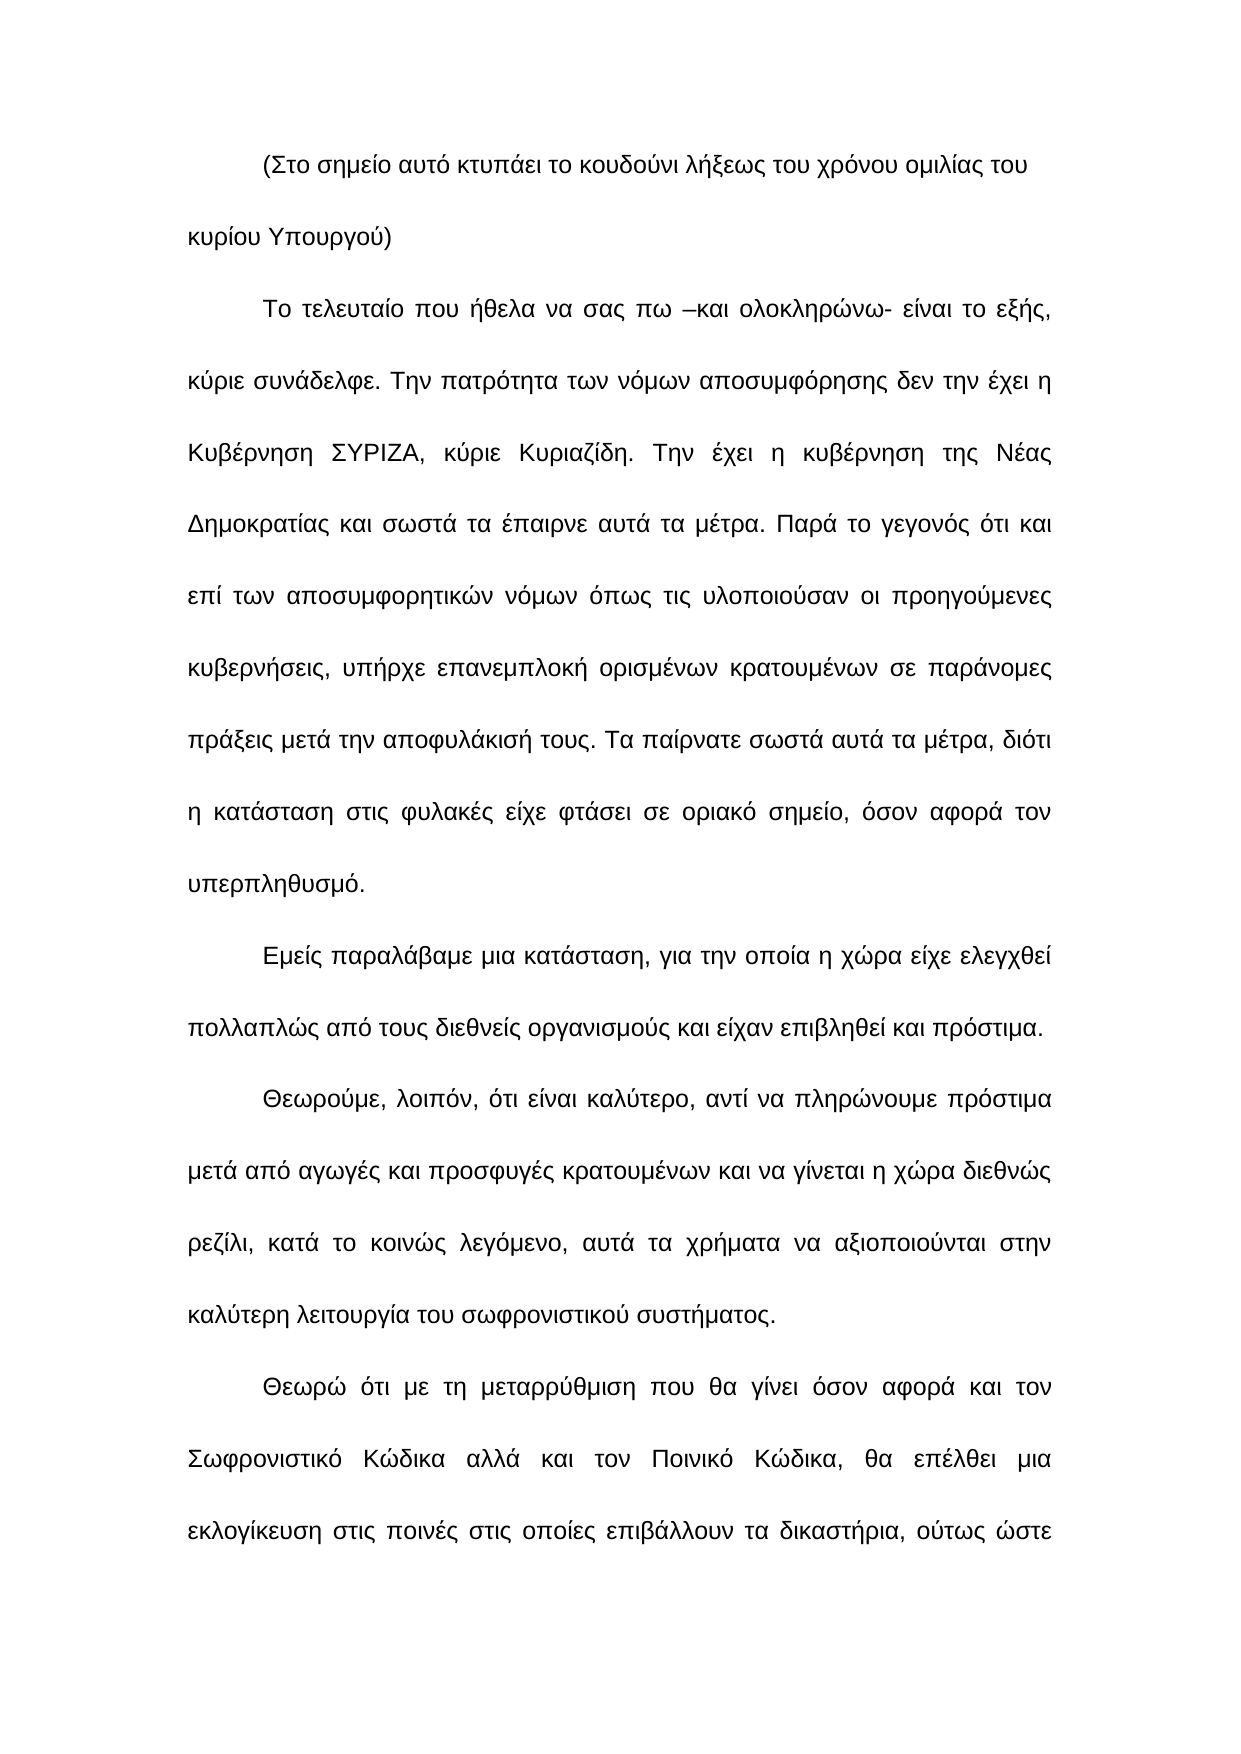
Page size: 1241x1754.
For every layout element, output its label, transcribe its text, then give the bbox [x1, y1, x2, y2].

text Εμείς παραλάβαμε μια κατάσταση, για την οποία η χώρα είχε ελεγχθεί πολλαπλώς από τους διεθνείς οργανισμούς και είχαν επιβληθεί και πρόστιμα. [187, 941, 1053, 1041]
text (Στο σημείο αυτό κτυπάει το κουδούνι λήξεως του χρόνου ομιλίας του κυρίου Υπουργού) [187, 150, 1053, 251]
text Θεωρούμε, λοιπόν, ότι είναι καλύτερο, αντί να πληρώνουμε πρόστιμα μετά από αγωγές και προσφυγές κρατουμένων και να γίνεται η χώρα διεθνώς ρεζίλι, κατά το κοινώς λεγόμενο, αυτά τα χρήματα να αξιοποιούνται στην καλύτερη λειτουργία του σωφρονιστικού συστήματος. [187, 1084, 1053, 1329]
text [187, 1372, 1053, 1544]
text Το τελευταίο που ήθελα να σας πω –και ολοκληρώνω- είναι το εξής, κύριε συνάδελφε. Την πατρότητα των νόμων αποσυμφόρησης δεν την έχει η Κυβέρνηση ΣΥΡΙΖΑ, κύριε Κυριαζίδη. Την έχει η κυβέρνηση της Νέας Δημοκρατίας και σωστά τα έπαιρνε αυτά τα μέτρα. Παρά το γεγονός ότι και επί των αποσυμφορητικών νόμων όπως τις υλοποιούσαν οι προηγούμενες κυβερνήσεις, υπήρχε επανεμπλοκή ορισμένων κρατουμένων σε παράνομες πράξεις μετά την αποφυλάκισή τους. Τα παίρνατε σωστά αυτά τα μέτρα, διότι η κατάσταση στις φυλακές είχε φτάσει σε οριακό σημείο, όσον αφορά τον υπερπληθυσμό. [187, 294, 1053, 897]
